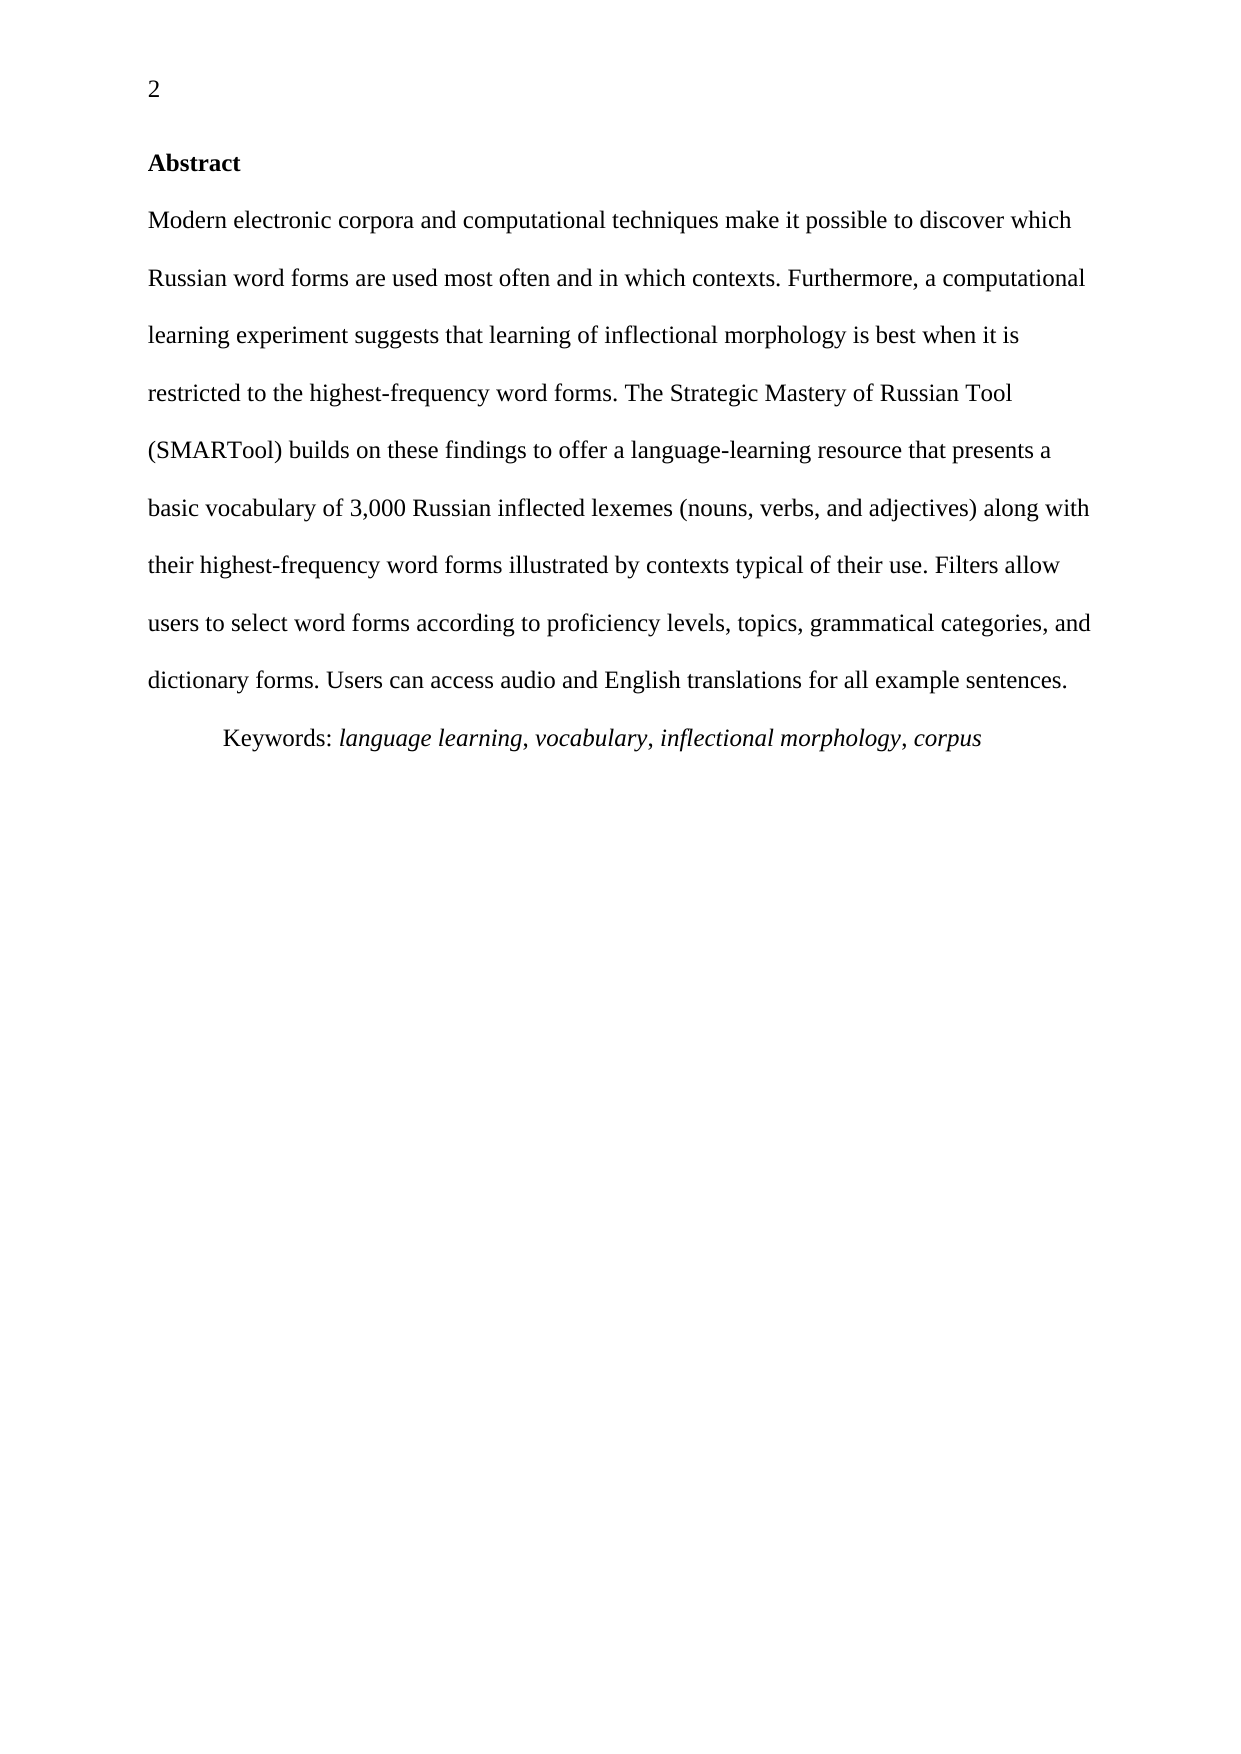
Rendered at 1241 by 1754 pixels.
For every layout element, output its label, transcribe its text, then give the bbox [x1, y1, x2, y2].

text Abstract [148, 148, 1093, 176]
text Modern electronic corpora and computational techniques make it possible to discover which Russian word forms are used most often and in which contexts. Furthermore, a computational learning experiment suggests that learning of inflectional morphology is best when it is restricted to the highest-frequency word forms. The Strategic Mastery of Russian Tool (SMARTool) builds on these findings to offer a language-learning resource that presents a basic vocabulary of 3,000 Russian inflected lexemes (nouns, verbs, and adjectives) along with their highest-frequency word forms illustrated by contexts typical of their use. Filters allow users to select word forms according to proficiency levels, topics, grammatical categories, and dictionary forms. Users can access audio and English translations for all example sentences. [148, 205, 1093, 694]
text Keywords: language learning, vocabulary, inflectional morphology, corpus [148, 723, 1093, 751]
